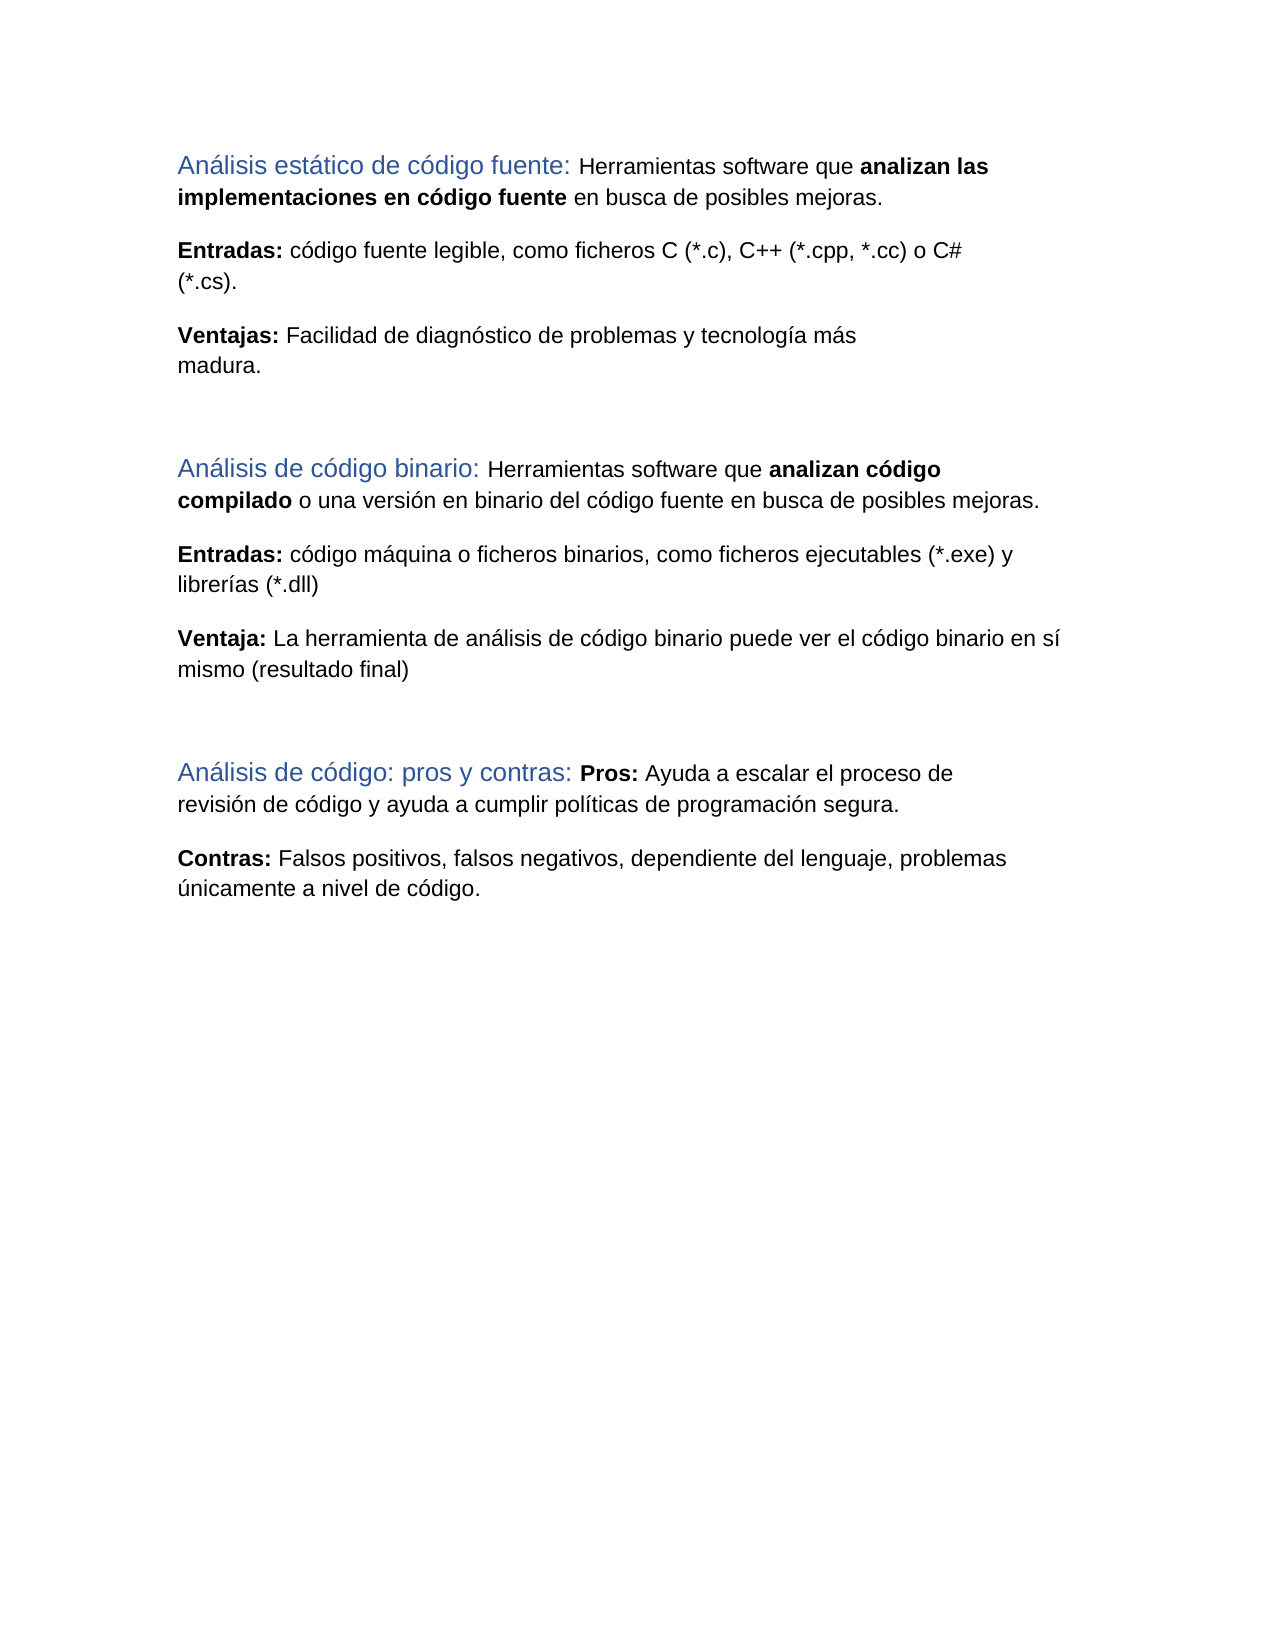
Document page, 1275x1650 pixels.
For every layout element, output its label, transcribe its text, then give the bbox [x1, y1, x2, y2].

text Análisis estático de código fuente: Herramientas software que analizan las implementaciones en código fuente en busca de posibles mejoras. [177, 150, 1046, 210]
text Análisis de código: pros y contras: Pros: Ayuda a escalar el proceso de revisión de código y ayuda a cumplir políticas de programación segura. [177, 757, 996, 817]
text Ventaja: La herramienta de análisis de código binario puede ver el código binario en sí mismo (resultado final) [177, 625, 1083, 682]
text Ventajas: Facilidad de diagnóstico de problemas y tecnología más madura. [177, 322, 907, 378]
text Entradas: código fuente legible, como ficheros C (*.c), C++ (*.cpp, *.cc) o C# (*.cs). [177, 237, 979, 294]
text Análisis de código binario: Herramientas software que analizan código compilado o una versión en binario del código fuente en busca de posibles mejoras. [177, 453, 1057, 513]
text Contras: Falsos positivos, falsos negativos, dependiente del lenguaje, problemas únicamente a nivel de código. [177, 845, 1091, 901]
text Entradas: código máquina o ficheros binarios, como ficheros ejecutables (*.exe) y librerías (*.dll) [177, 541, 1052, 598]
